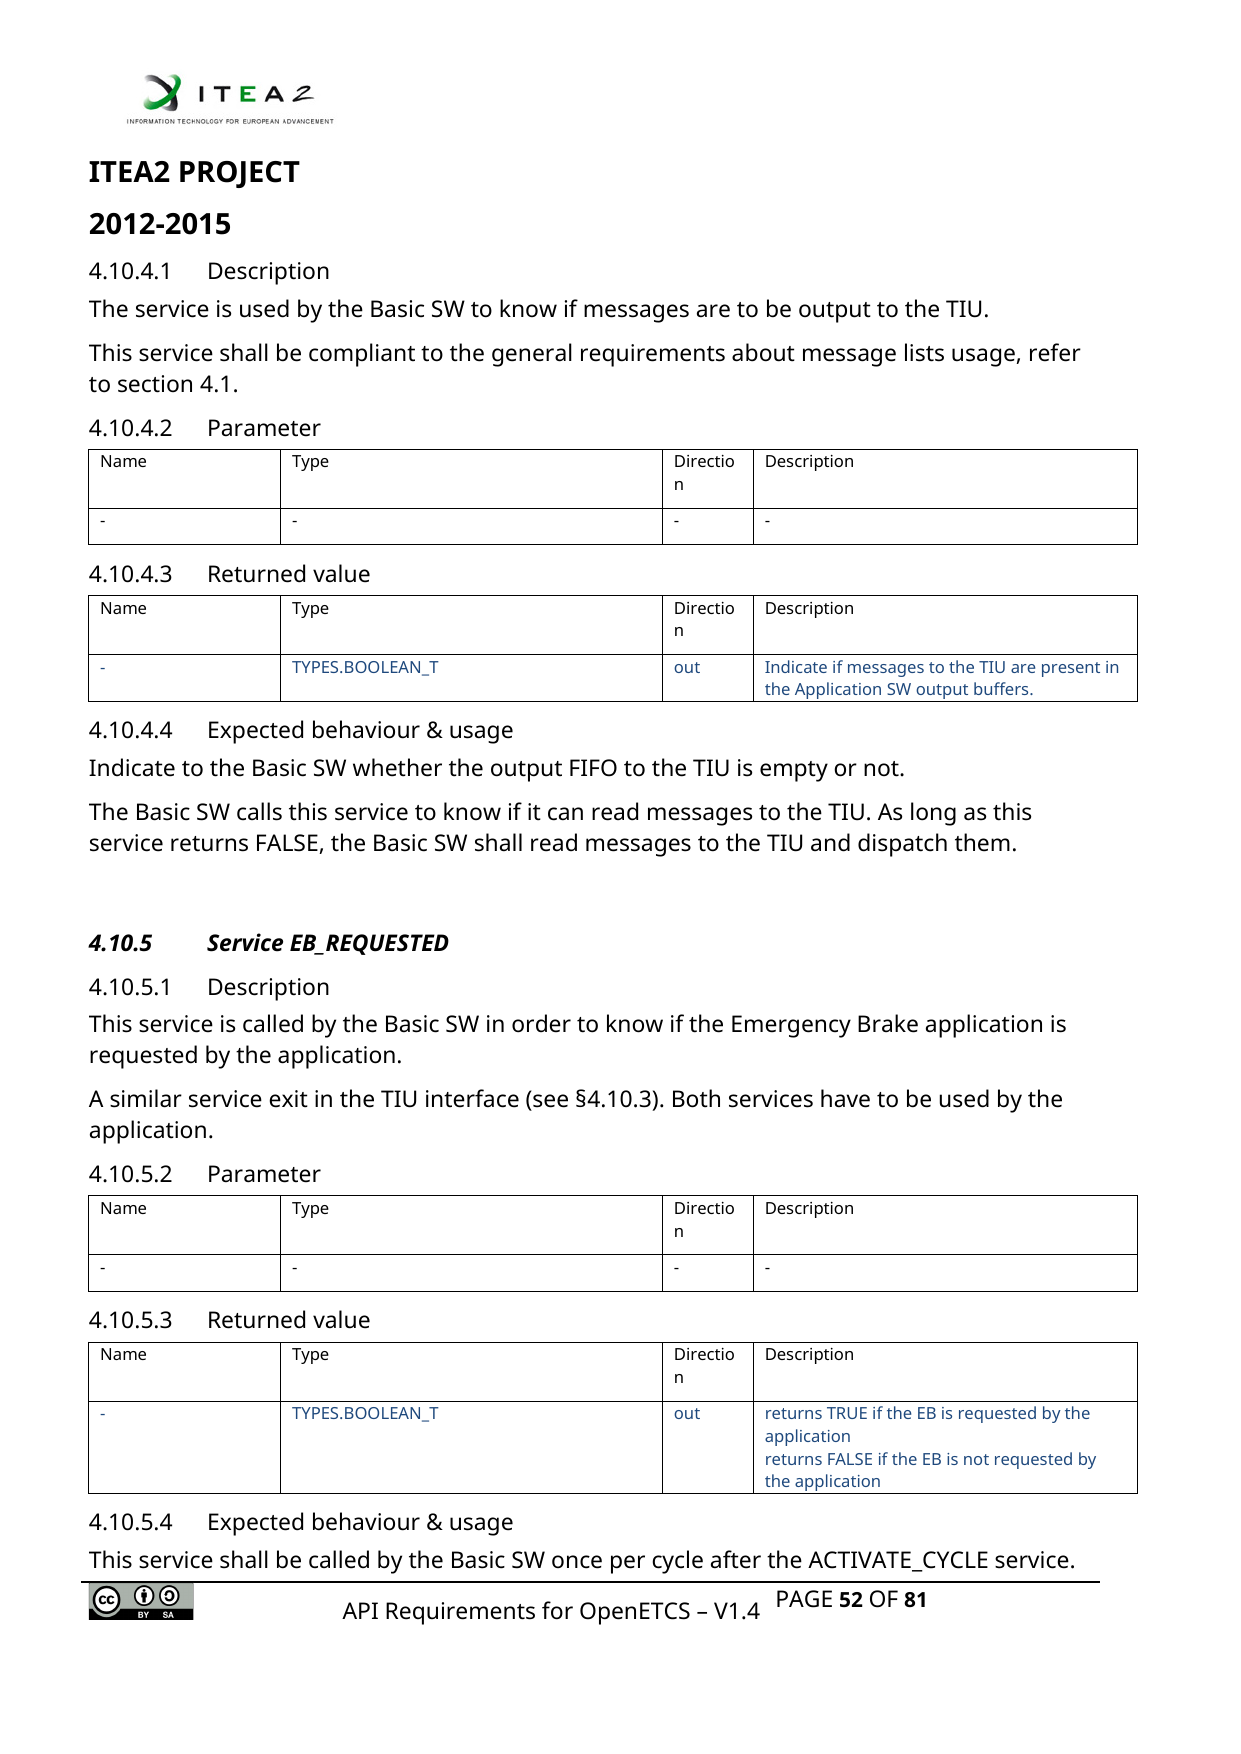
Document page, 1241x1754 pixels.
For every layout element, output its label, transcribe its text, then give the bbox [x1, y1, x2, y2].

table_cell - [663, 509, 753, 544]
table_header Direction [663, 1343, 753, 1401]
text This service shall be called by the Basic SW once per cycle after the ACTIVATE_CYCLE service. [89, 1543, 1090, 1575]
table_cell - [89, 655, 280, 701]
table_header Description [754, 1343, 1137, 1401]
table_header Type [281, 1196, 662, 1254]
table_cell TYPES.BOOLEAN_T [281, 655, 662, 701]
table_header Name [89, 450, 280, 508]
subtitle Expected behaviour & usage [89, 714, 1090, 745]
table_header Direction [663, 1196, 753, 1254]
text This service is called by the Basic SW in order to know if the Emergency Brake application is requested by the application. [89, 1008, 1090, 1070]
subtitle Description [89, 970, 1090, 1002]
subtitle Parameter [89, 411, 1090, 443]
table_header Name [89, 596, 280, 654]
text The Basic SW calls this service to know if it can read messages to the TIU. As long as this service returns FALSE, the Basic SW shall read messages to the TIU and dispatch them. [89, 795, 1090, 858]
subtitle Parameter [89, 1158, 1090, 1189]
picture [88, 1582, 194, 1620]
table_header Direction [663, 450, 753, 508]
table_cell out [663, 655, 753, 701]
table_cell - [281, 509, 662, 544]
table_cell - [281, 1255, 662, 1291]
table_cell - [89, 509, 280, 544]
table_cell returns TRUE if the EB is requested by the application returns FALSE if the EB is not requested by the application [754, 1402, 1137, 1492]
picture [88, 59, 372, 139]
subtitle Returned value [89, 558, 1090, 589]
text The service is used by the Basic SW to know if messages are to be output to the TIU. [89, 293, 1090, 324]
text Indicate to the Basic SW whether the output FIFO to the TIU is empty or not. [89, 752, 1090, 783]
subtitle Description [89, 255, 1090, 286]
table_cell - [89, 1402, 280, 1492]
table_header Type [281, 596, 662, 654]
table_cell out [663, 1402, 753, 1492]
subtitle Expected behaviour & usage [89, 1506, 1090, 1537]
table_cell - [89, 1255, 280, 1291]
table_header Description [754, 450, 1137, 508]
subtitle Returned value [89, 1304, 1090, 1335]
table_header Description [754, 1196, 1137, 1254]
table_header Name [89, 1343, 280, 1401]
table_header Description [754, 596, 1137, 654]
subtitle Service EB_REQUESTED [89, 927, 1090, 958]
table_cell - [754, 509, 1137, 544]
table_header Type [281, 450, 662, 508]
table_header Direction [663, 596, 753, 654]
table_cell - [663, 1255, 753, 1291]
table_header Type [281, 1343, 662, 1401]
text A similar service exit in the TIU interface (see §4.10.3). Both services have to be used by the application. [89, 1083, 1090, 1145]
table_header Name [89, 1196, 280, 1254]
table_cell - [754, 1255, 1137, 1291]
table_cell TYPES.BOOLEAN_T [281, 1402, 662, 1492]
text This service shall be compliant to the general requirements about message lists usage, refer to section 4.1. [89, 336, 1090, 399]
table_cell Indicate if messages to the TIU are present in the Application SW output buffers. [754, 655, 1137, 701]
